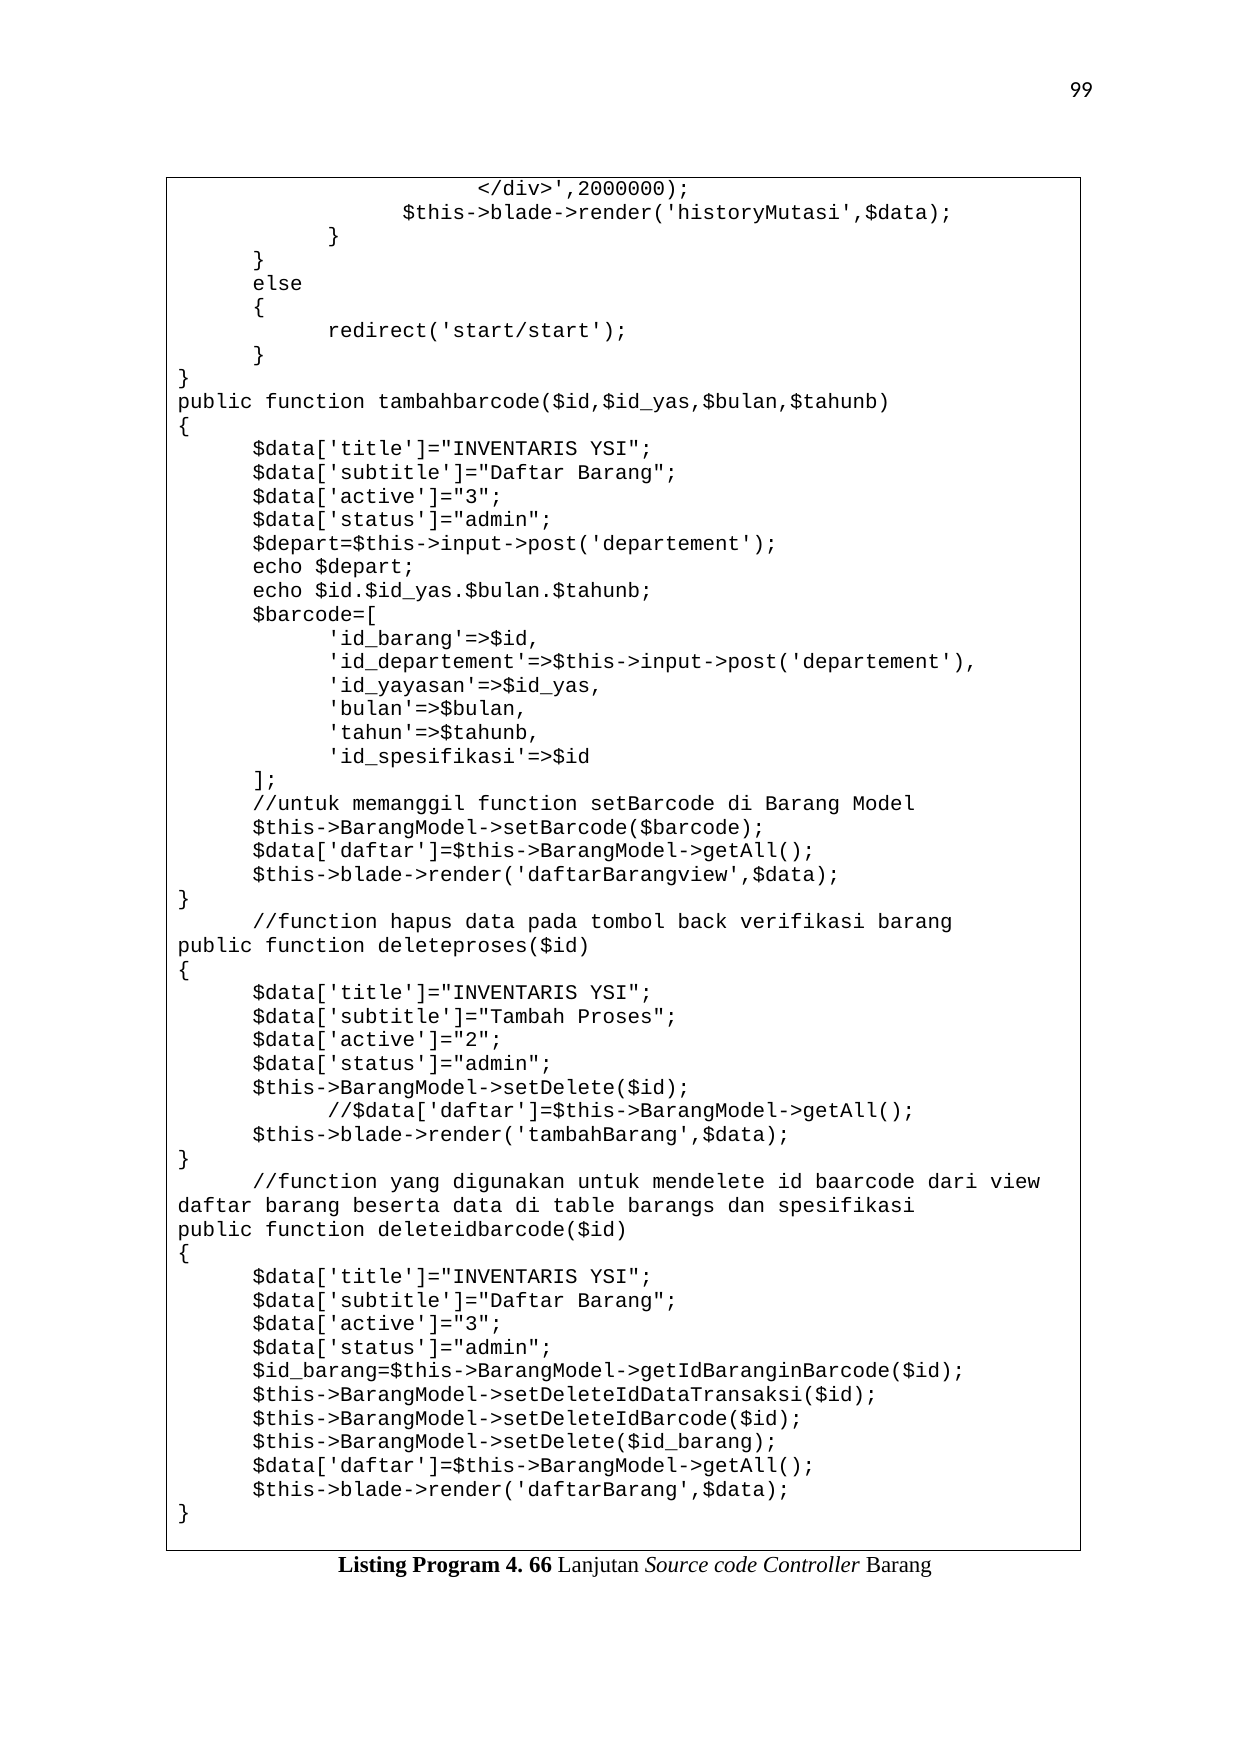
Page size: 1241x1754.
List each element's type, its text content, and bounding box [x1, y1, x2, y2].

table_header </div>',2000000); $this->blade->render('historyMutasi',$data); } } else { redirect('start/start'); } } public function tambahbarcode($id,$id_yas,$bulan,$tahunb) { $data['title']="INVENTARIS YSI"; $data['subtitle']="Daftar Barang"; $data['active']="3"; $data['status']="admin"; $depart=$this->input->post('departement'); echo $depart; echo $id.$id_yas.$bulan.$tahunb; $barcode=[ 'id_barang'=>$id, 'id_departement'=>$this->input->post('departement'), 'id_yayasan'=>$id_yas, 'bulan'=>$bulan, 'tahun'=>$tahunb, 'id_spesifikasi'=>$id ]; //untuk memanggil function setBarcode di Barang Model $this->BarangModel->setBarcode($barcode); $data['daftar']=$this->BarangModel->getAll(); $this->blade->render('daftarBarangview',$data); } //function hapus data pada tombol back verifikasi barang public function deleteproses($id) { $data['title']="INVENTARIS YSI"; $data['subtitle']="Tambah Proses"; $data['active']="2"; $data['status']="admin"; $this->BarangModel->setDelete($id); //$data['daftar']=$this->BarangModel->getAll(); $this->blade->render('tambahBarang',$data); } //function yang digunakan untuk mendelete id baarcode dari view daftar barang beserta data di table barangs dan spesifikasi public function deleteidbarcode($id) { $data['title']="INVENTARIS YSI"; $data['subtitle']="Daftar Barang"; $data['active']="3"; $data['status']="admin"; $id_barang=$this->BarangModel->getIdBaranginBarcode($id); $this->BarangModel->setDeleteIdDataTransaksi($id); $this->BarangModel->setDeleteIdBarcode($id); $this->BarangModel->setDelete($id_barang); $data['daftar']=$this->BarangModel->getAll(); $this->blade->render('daftarBarang',$data); } [167, 178, 1080, 1550]
text Listing Program 4. 66 Lanjutan Source code Controller Barang [177, 1551, 1092, 1577]
